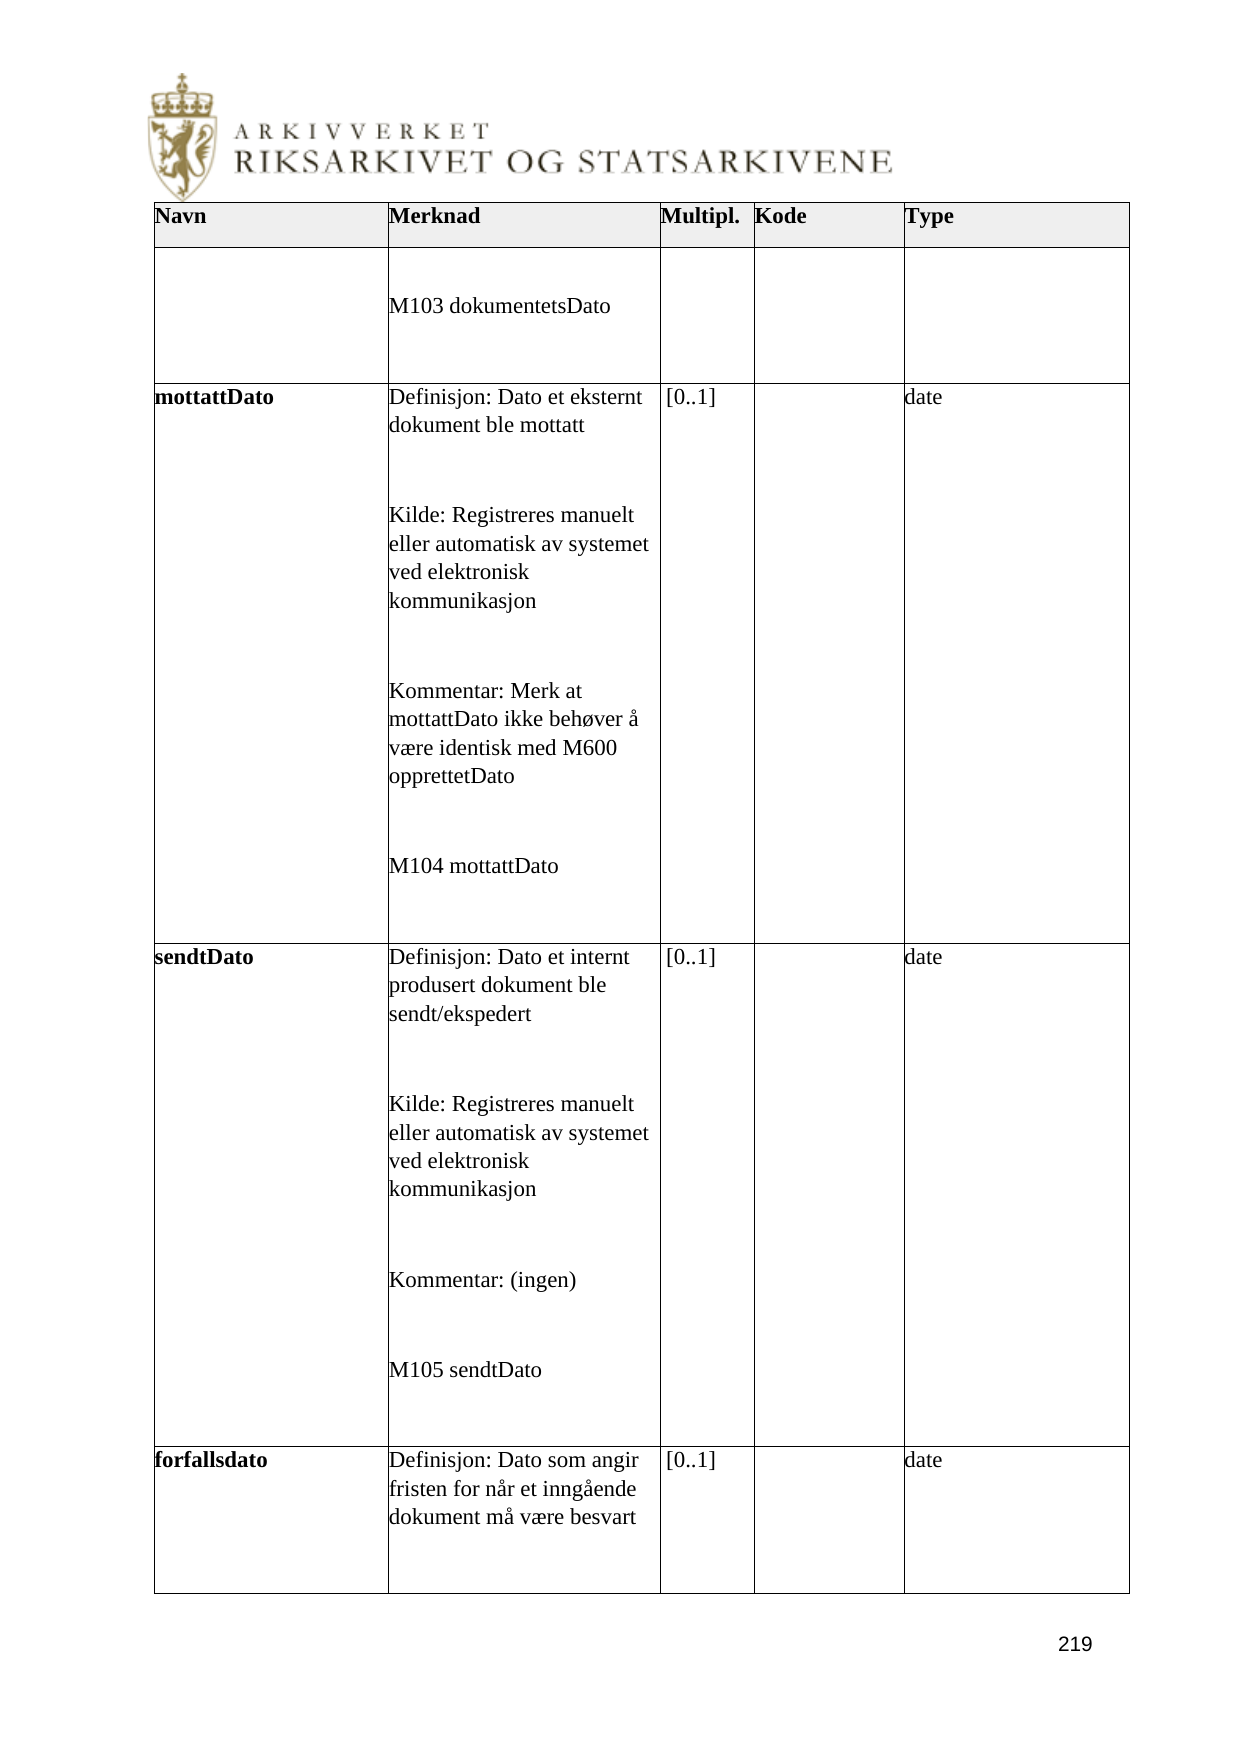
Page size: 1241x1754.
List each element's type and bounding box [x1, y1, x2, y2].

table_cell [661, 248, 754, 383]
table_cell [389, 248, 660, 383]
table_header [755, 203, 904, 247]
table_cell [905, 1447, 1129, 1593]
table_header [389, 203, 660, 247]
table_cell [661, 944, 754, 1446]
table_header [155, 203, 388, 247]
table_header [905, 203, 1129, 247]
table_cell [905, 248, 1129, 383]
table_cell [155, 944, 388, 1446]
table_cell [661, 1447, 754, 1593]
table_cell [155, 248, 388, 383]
picture [147, 73, 900, 202]
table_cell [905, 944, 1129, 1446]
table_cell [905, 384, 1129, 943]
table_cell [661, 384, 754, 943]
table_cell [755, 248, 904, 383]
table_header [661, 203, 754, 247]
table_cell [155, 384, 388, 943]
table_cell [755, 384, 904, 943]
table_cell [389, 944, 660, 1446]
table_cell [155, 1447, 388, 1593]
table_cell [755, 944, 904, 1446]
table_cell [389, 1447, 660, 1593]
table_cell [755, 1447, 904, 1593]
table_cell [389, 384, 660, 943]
